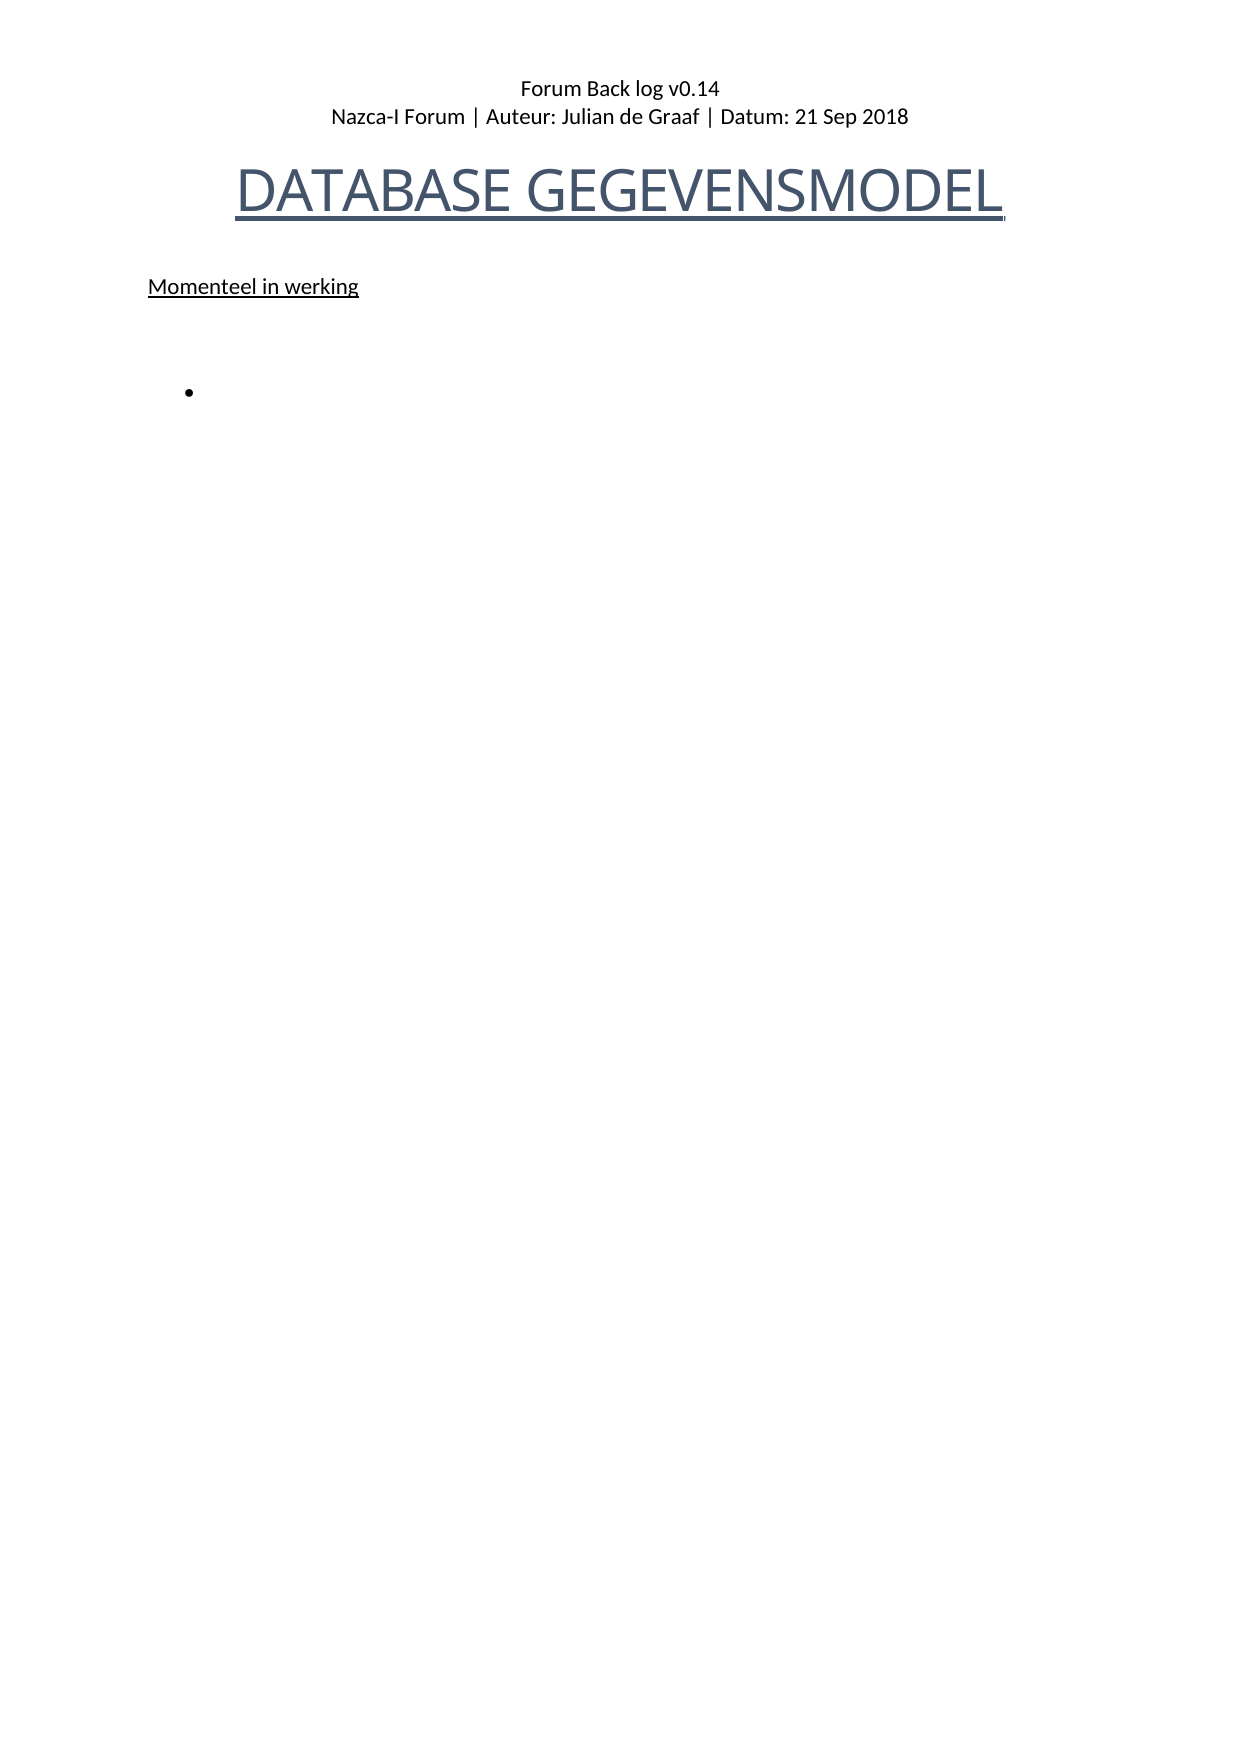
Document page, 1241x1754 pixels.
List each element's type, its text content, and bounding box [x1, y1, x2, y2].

title Database gegevensmodel [148, 158, 1093, 225]
text Momenteel in werking [148, 272, 1093, 300]
